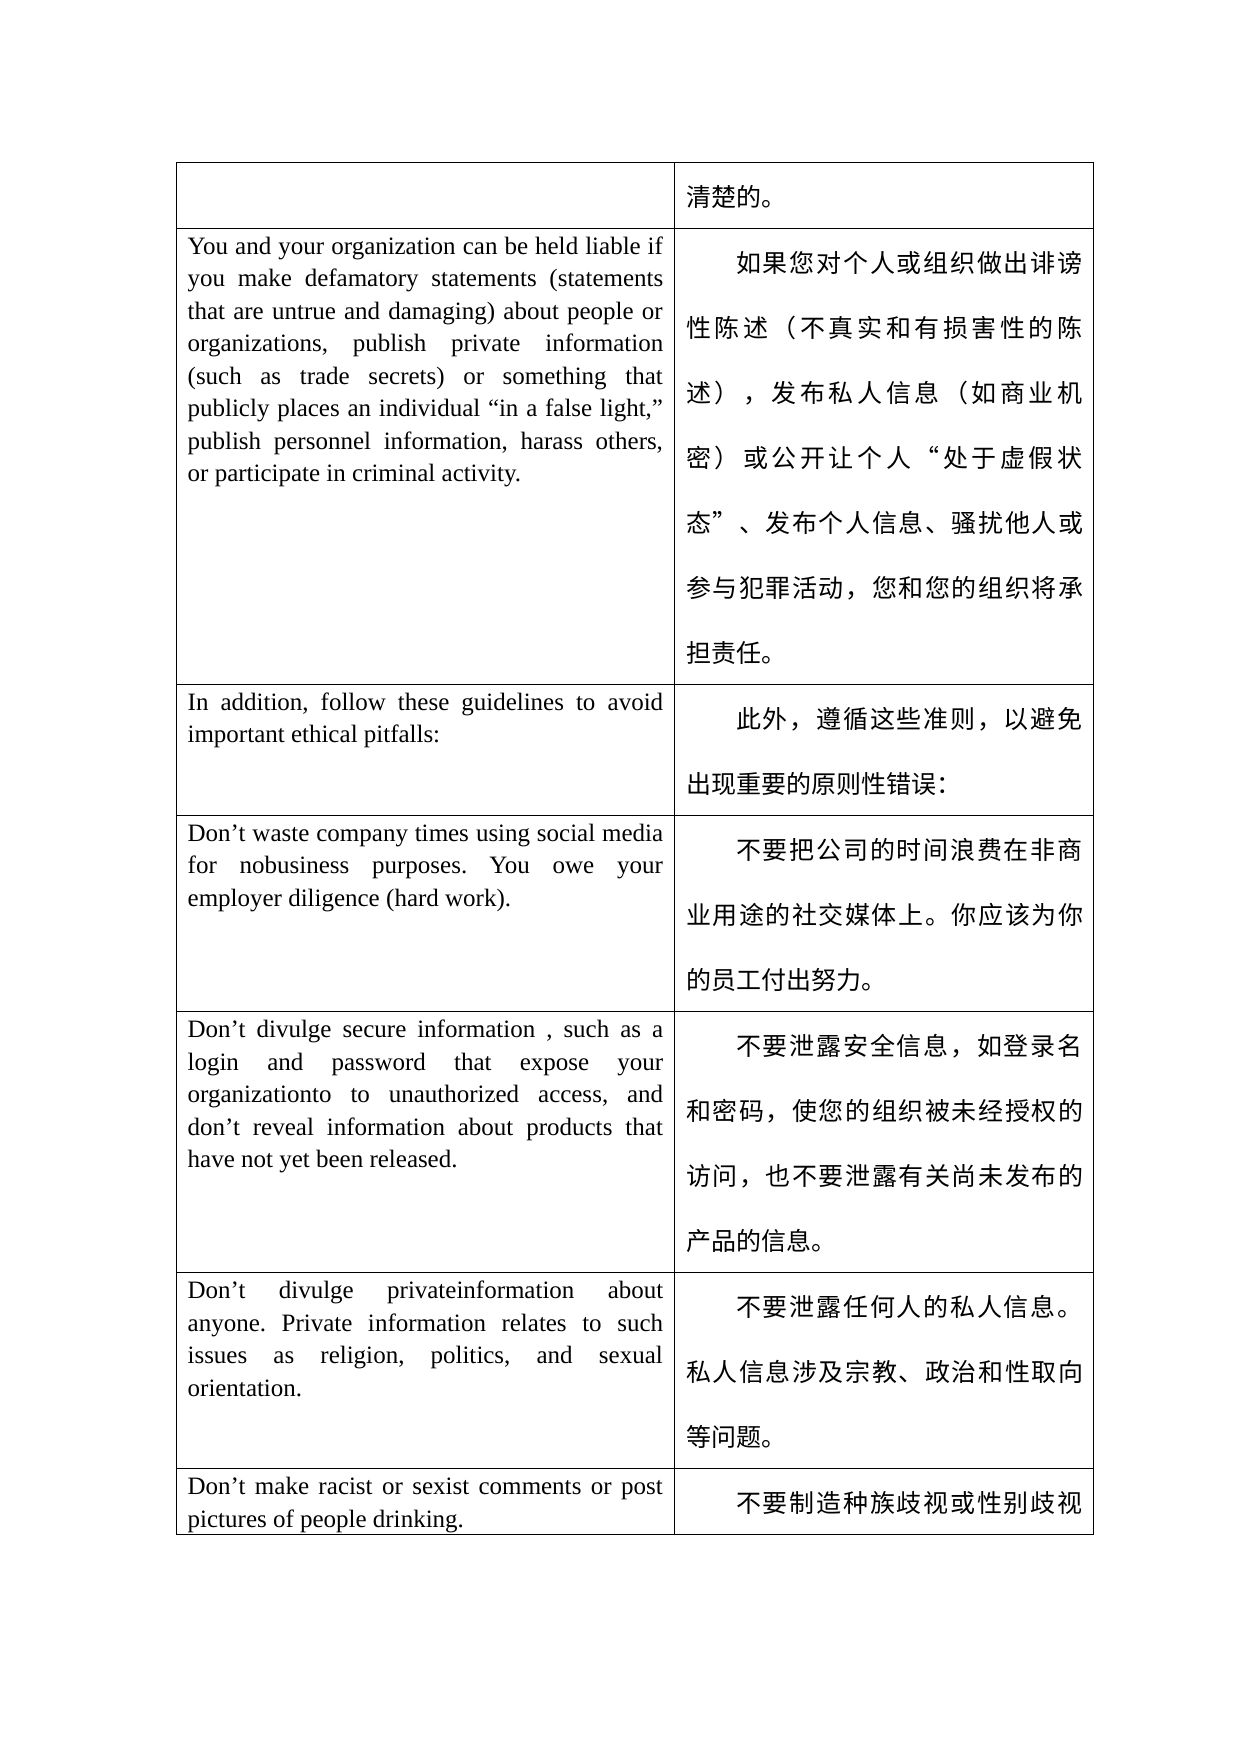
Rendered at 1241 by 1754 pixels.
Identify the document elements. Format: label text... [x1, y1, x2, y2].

table_cell In addition, follow these guidelines to avoid important ethical pitfalls: [177, 685, 674, 815]
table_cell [675, 1469, 1093, 1534]
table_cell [177, 1469, 674, 1534]
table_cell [177, 163, 674, 228]
table_cell Don’t divulge secure information , such as a login and password that expose your organizationto to unauthorized access, and don’t reveal information about products that have not yet been released. [177, 1012, 674, 1272]
table_cell 不要泄露安全信息，如登录名和密码，使您的组织被未经授权的访问，也不要泄露有关尚未发布的产品的信息。 [675, 1012, 1093, 1272]
table_cell Don’t waste company times using social media for nobusiness purposes. You owe your employer diligence (hard work). [177, 816, 674, 1011]
table_cell 不要把公司的时间浪费在非商业用途的社交媒体上。你应该为你的员工付出努力。 [675, 816, 1093, 1011]
table_cell 不要泄露任何人的私人信息。私人信息涉及宗教、政治和性取向等问题。 [675, 1273, 1093, 1468]
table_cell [675, 163, 1093, 228]
table_cell 如果您对个人或组织做出诽谤性陈述（不真实和有损害性的陈述），发布私人信息（如商业机密）或公开让个人“处于虚假状态”、发布个人信息、骚扰他人或参与犯罪活动，您和您的组织将承担责任。 [675, 229, 1093, 684]
table_cell 此外，遵循这些准则，以避免出现重要的原则性错误： [675, 685, 1093, 815]
table_cell You and your organization can be held liable if you make defamatory statements (statements that are untrue and damaging) about people or organizations, publish private information (such as trade secrets) or something that publicly places an individual “in a false light,” publish personnel information, harass others, or participate in criminal activity. [177, 229, 674, 684]
table_cell Don’t divulge privateinformation about anyone. Private information relates to such issues as religion, politics, and sexual orientation. [177, 1273, 674, 1468]
